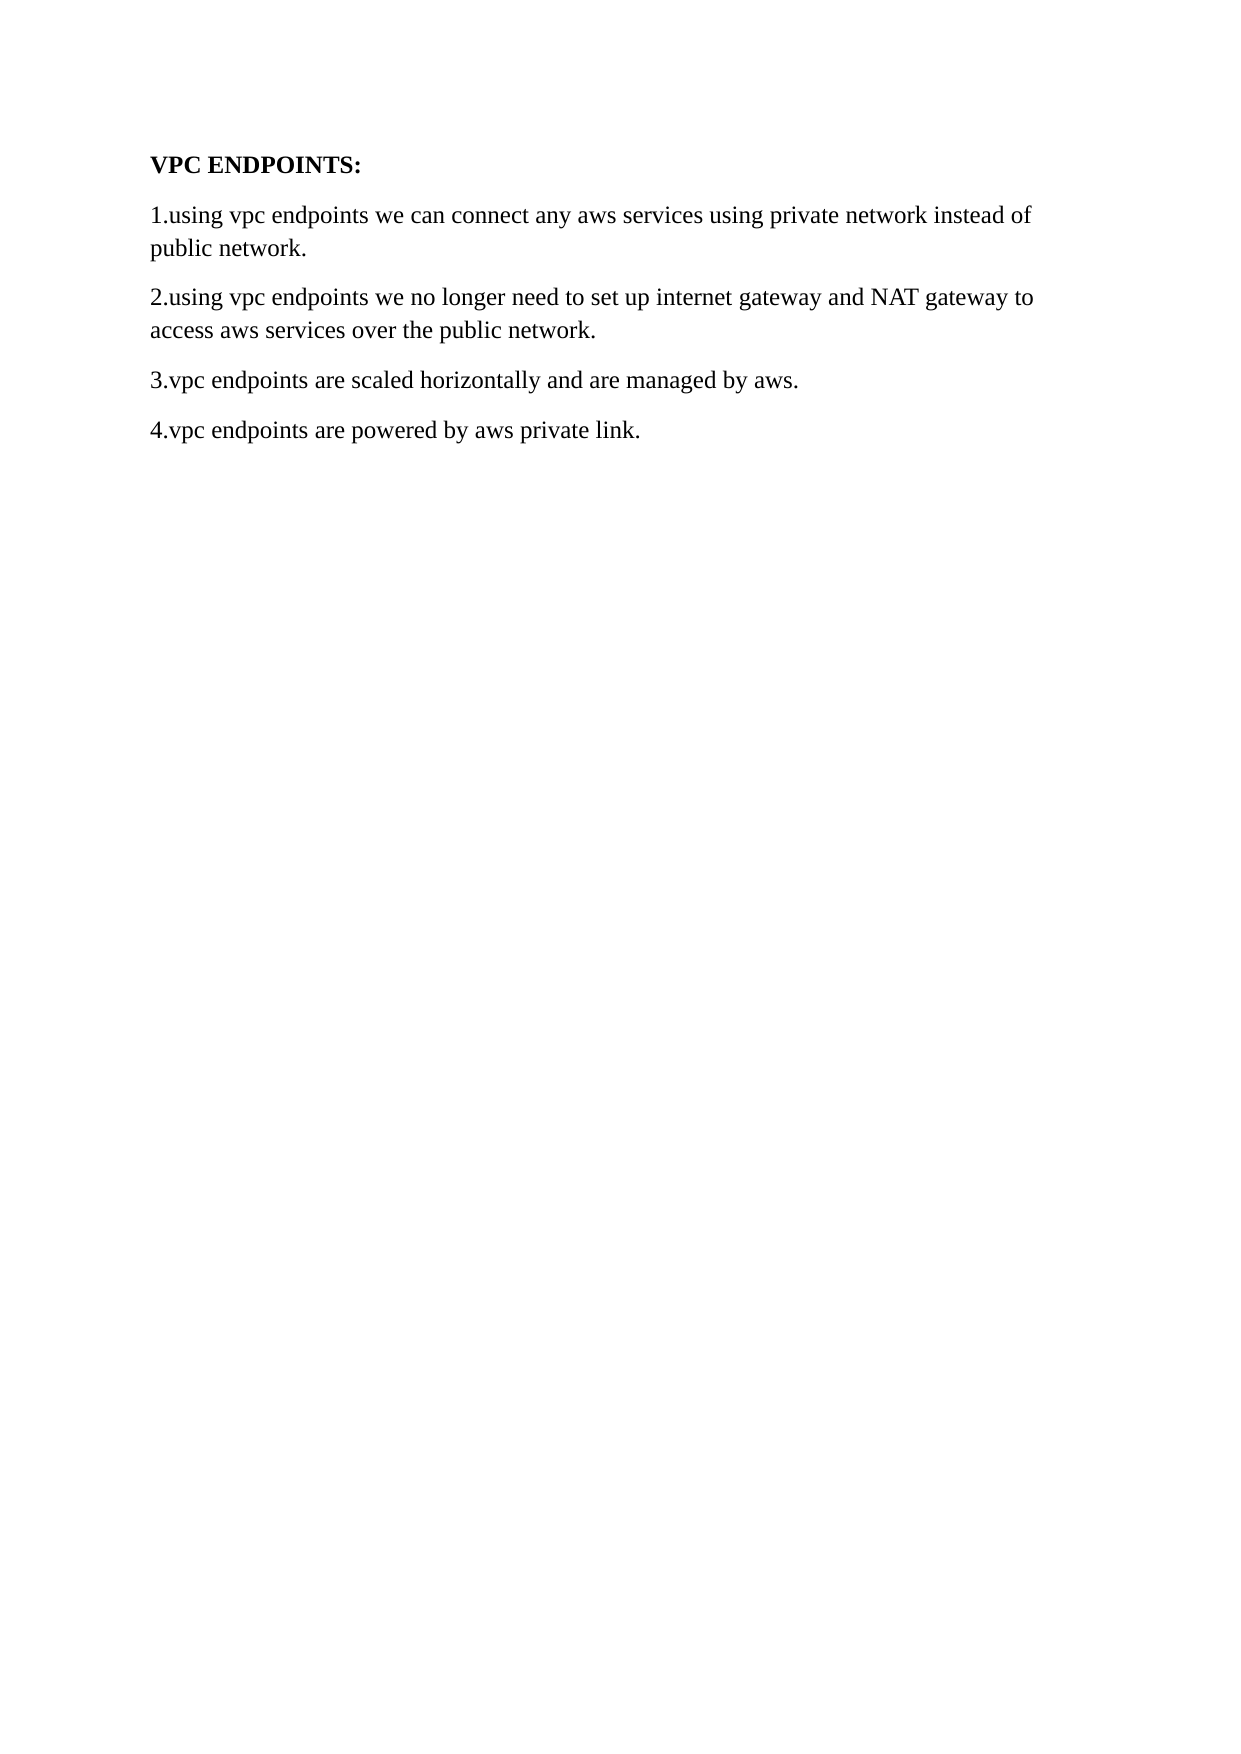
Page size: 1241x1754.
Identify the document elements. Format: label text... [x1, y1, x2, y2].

text 4.vpc endpoints are powered by aws private link. [150, 415, 1090, 443]
text 1.using vpc endpoints we can connect any aws services using private network instead of public network. [150, 200, 1090, 261]
text VPC ENDPOINTS: [150, 150, 1090, 179]
text 3.vpc endpoints are scaled horizontally and are managed by aws. [150, 365, 1090, 394]
text 2.using vpc endpoints we no longer need to set up internet gateway and NAT gateway to access aws services over the public network. [150, 282, 1090, 344]
